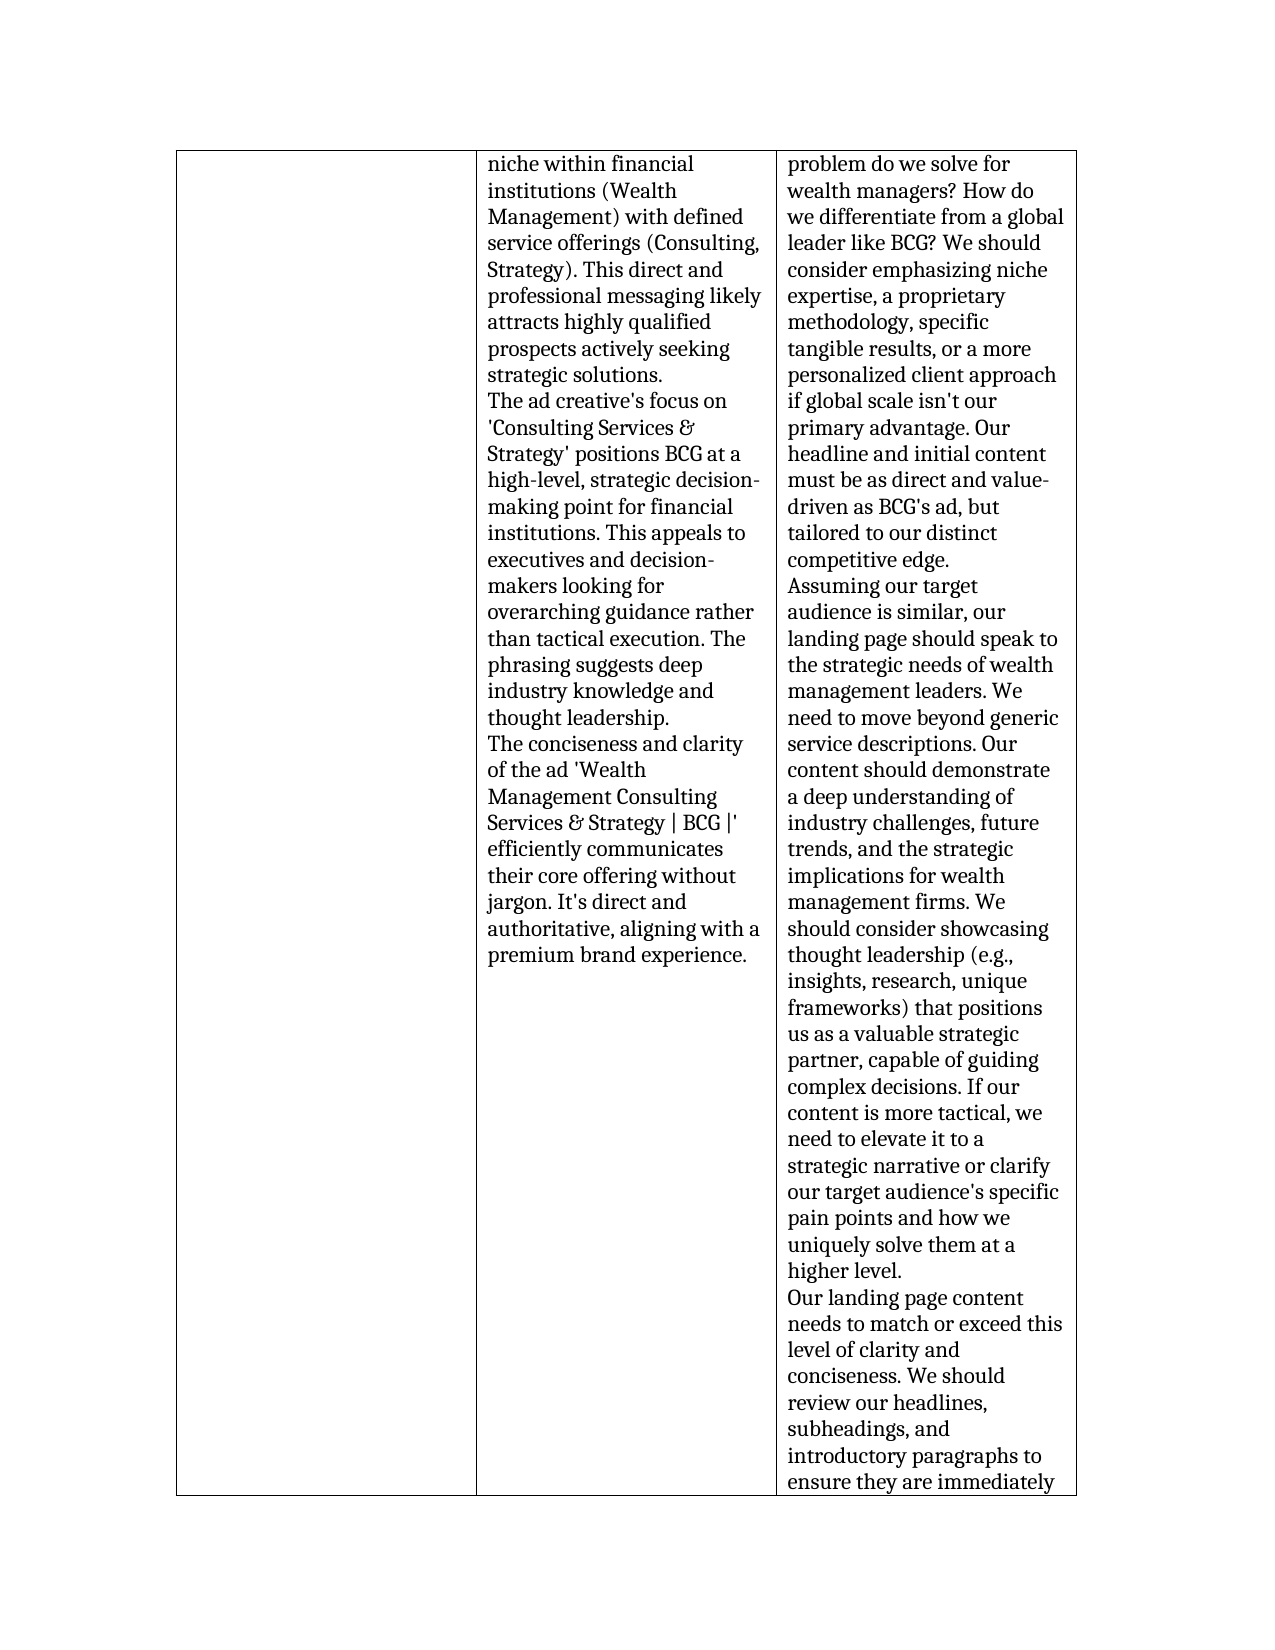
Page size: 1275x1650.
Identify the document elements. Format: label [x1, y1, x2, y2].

table_cell [777, 151, 1076, 1495]
table_cell [177, 151, 476, 1495]
table_cell [477, 151, 776, 1495]
